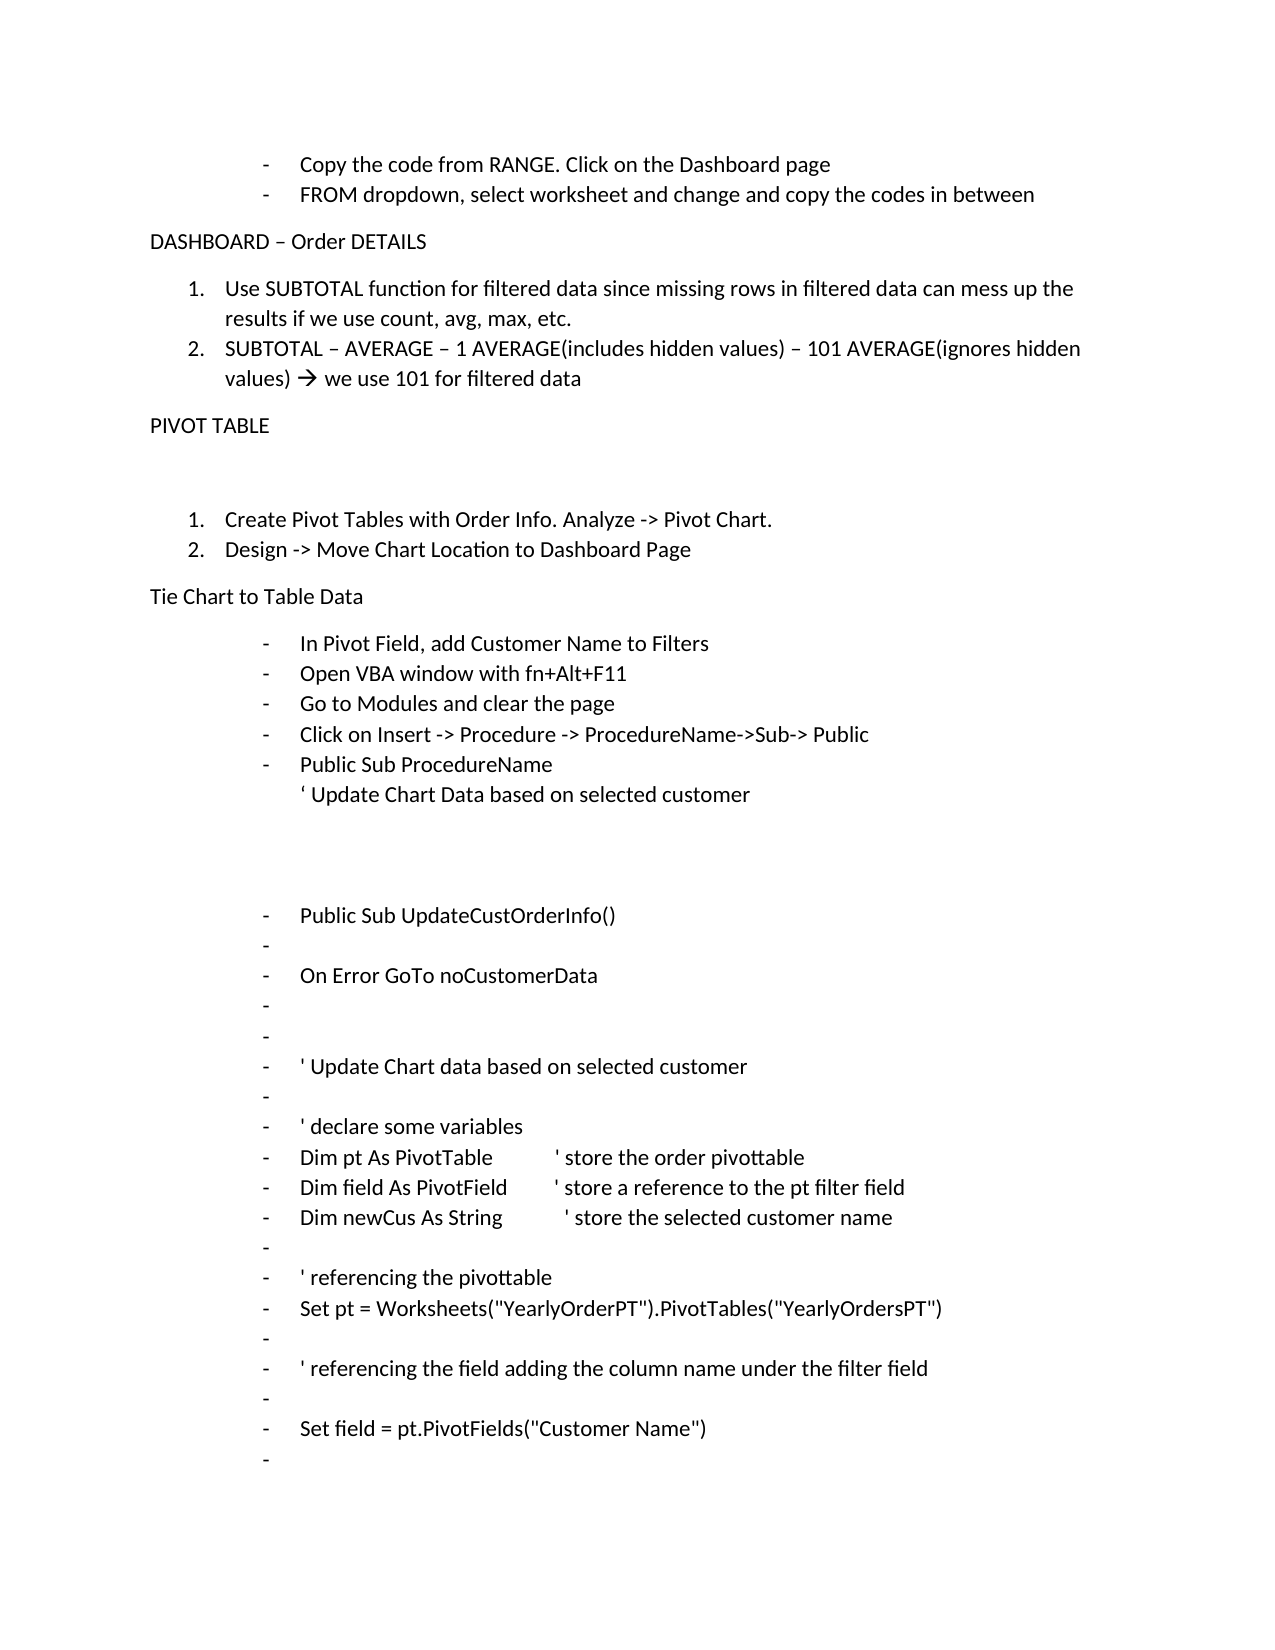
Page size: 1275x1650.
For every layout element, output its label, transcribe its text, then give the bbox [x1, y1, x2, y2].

list Design -> Move Chart Location to Dashboard Page [187, 535, 1125, 563]
list Create Pivot Tables with Order Info. Analyze -> Pivot Chart. [187, 505, 1125, 533]
list Public Sub UpdateCustOrderInfo() [262, 901, 1125, 929]
list In Pivot Field, add Customer Name to Filters [262, 629, 1125, 657]
list Copy the code from RANGE. Click on the Dashboard page [262, 150, 1125, 178]
list ' referencing the field adding the column name under the filter field [262, 1354, 1125, 1382]
list Use SUBTOTAL function for filtered data since missing rows in filtered data can mess up the results if we use count, avg, max, etc. [187, 274, 1125, 332]
list ' Update Chart data based on selected customer [262, 1052, 1125, 1080]
text PIVOT TABLE [150, 411, 1125, 439]
list Click on Insert -> Procedure -> ProcedureName->Sub-> Public [262, 720, 1125, 748]
list Set field = pt.PivotFields("Customer Name") [262, 1414, 1125, 1443]
list Dim newCus As String ' store the selected customer name [262, 1203, 1125, 1231]
list Set pt = Worksheets("YearlyOrderPT").PivotTables("YearlyOrdersPT") [262, 1294, 1125, 1322]
list Public Sub ProcedureName [262, 750, 1125, 778]
list FROM dropdown, select worksheet and change and copy the codes in between [262, 180, 1125, 208]
list Dim field As PivotField ' store a reference to the pt filter field [262, 1173, 1125, 1201]
text DASHBOARD – Order DETAILS [150, 227, 1125, 255]
list Open VBA window with fn+Alt+F11 [262, 659, 1125, 687]
list Go to Modules and clear the page [262, 689, 1125, 718]
text Tie Chart to Table Data [150, 582, 1125, 610]
list ‘ Update Chart Data based on selected customer [300, 780, 1125, 808]
list SUBTOTAL – AVERAGE – 1 AVERAGE(includes hidden values) – 101 AVERAGE(ignores hidden values) we use 101 for filtered data [187, 334, 1125, 393]
list ' declare some variables [262, 1112, 1125, 1141]
list Dim pt As PivotTable ' store the order pivottable [262, 1143, 1125, 1171]
list On Error GoTo noCustomerData [262, 961, 1125, 989]
list ' referencing the pivottable [262, 1263, 1125, 1292]
